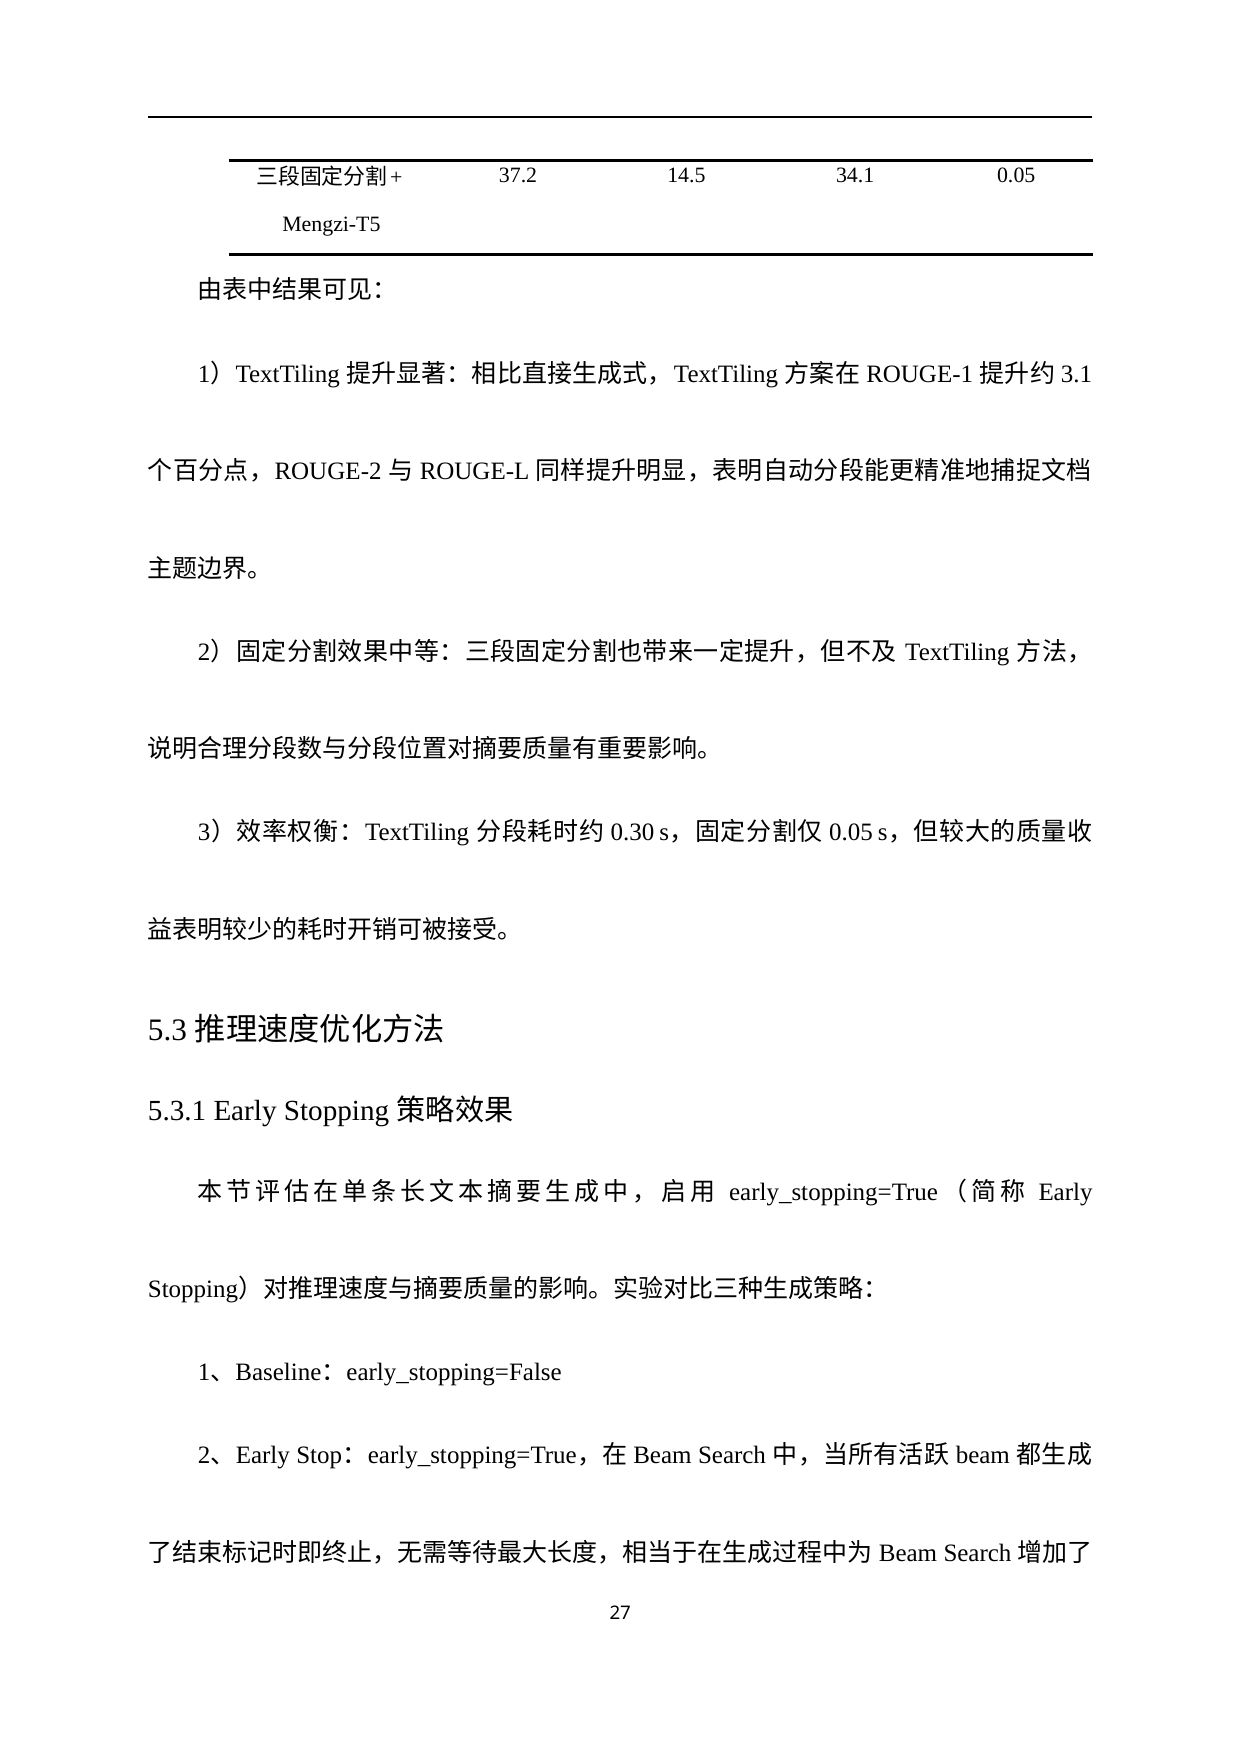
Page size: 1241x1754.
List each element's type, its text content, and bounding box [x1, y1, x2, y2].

table_cell 三段固定分割 + Mengzi-T5 [229, 162, 433, 252]
text 本节评估在单条长文本摘要生成中，启用 early_stopping=True（简称 Early Stopping）对推理速度与摘要质量的影响。实验对比三种生成策略： [148, 1157, 1092, 1319]
text 2、Early Stop：early_stopping=True，在 Beam Search 中，当所有活跃 beam 都生成了结束标记时即终止，无需等待最大长度，相当于在生成过程中为 Beam Search 增加了一个“完成数”阈值，一旦达到即可退出，减少了不必要的解码步骤。 [148, 1421, 1092, 1583]
subtitle 5.3 推理速度优化方法 [148, 994, 1092, 1059]
text 1、Baseline：early_stopping=False [148, 1337, 1092, 1402]
table_cell 37.2 [434, 162, 602, 252]
text 由表中结果可见： [148, 256, 1092, 321]
text 1）TextTiling 提升显著：相比直接生成式，TextTiling 方案在 ROUGE-1 提升约 3.1 个百分点，ROUGE-2 与 ROUGE-L 同样提升明显，表明自动分段能更精准地捕捉文档主题边界。 [148, 339, 1092, 599]
subtitle 5.3.1 Early Stopping 策略效果 [148, 1076, 1092, 1141]
text 2）固定分割效果中等：三段固定分割也带来一定提升，但不及 TextTiling 方法，说明合理分段数与分段位置对摘要质量有重要影响。 [148, 617, 1092, 779]
table_cell 14.5 [602, 162, 770, 252]
table_cell 0.05 [940, 162, 1092, 252]
text 3）效率权衡：TextTiling 分段耗时约 0.30 s，固定分割仅 0.05 s，但较大的质量收益表明较少的耗时开销可被接受。 [148, 797, 1092, 960]
table_cell 34.1 [770, 162, 939, 252]
